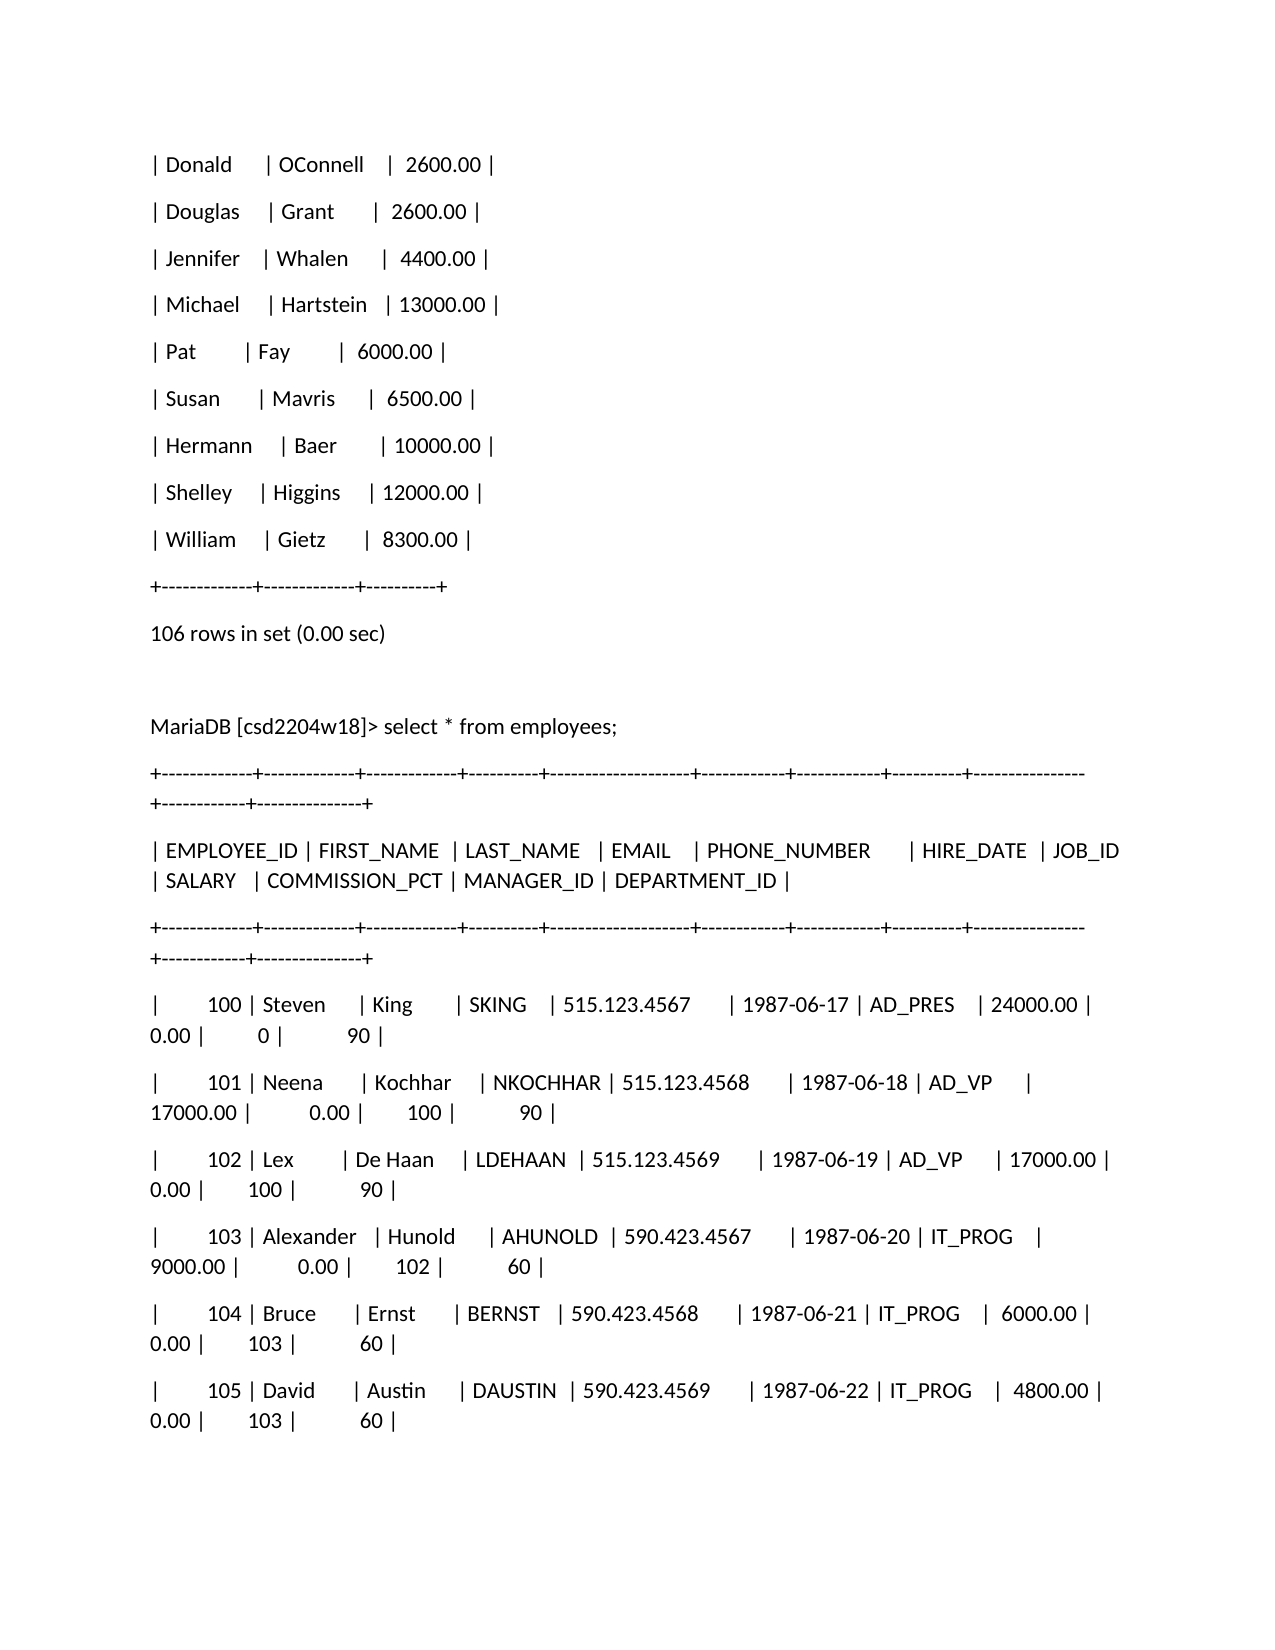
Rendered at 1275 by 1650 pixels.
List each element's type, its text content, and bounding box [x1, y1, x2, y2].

text | Hermann | Baer | 10000.00 | [150, 431, 1125, 459]
text | EMPLOYEE_ID | FIRST_NAME | LAST_NAME | EMAIL | PHONE_NUMBER | HIRE_DATE | JOB_ID | SALARY | COMMISSION_PCT | MANAGER_ID | DEPARTMENT_ID | [150, 836, 1125, 895]
text | Donald | OConnell | 2600.00 | [150, 150, 1125, 178]
text +-------------+-------------+-------------+----------+--------------------+------------+------------+----------+----------------+------------+---------------+ [150, 759, 1125, 818]
text | 102 | Lex | De Haan | LDEHAAN | 515.123.4569 | 1987-06-19 | AD_VP | 17000.00 | 0.00 | 100 | 90 | [150, 1145, 1125, 1203]
text +-------------+-------------+-------------+----------+--------------------+------------+------------+----------+----------------+------------+---------------+ [150, 913, 1125, 972]
text | Susan | Mavris | 6500.00 | [150, 384, 1125, 412]
text | 101 | Neena | Kochhar | NKOCHHAR | 515.123.4568 | 1987-06-18 | AD_VP | 17000.00 | 0.00 | 100 | 90 | [150, 1068, 1125, 1126]
text | 103 | Alexander | Hunold | AHUNOLD | 590.423.4567 | 1987-06-20 | IT_PROG | 9000.00 | 0.00 | 102 | 60 | [150, 1222, 1125, 1280]
text | Douglas | Grant | 2600.00 | [150, 197, 1125, 225]
text MariaDB [csd2204w18]> select * from employees; [150, 712, 1125, 741]
text | William | Gietz | 8300.00 | [150, 525, 1125, 553]
text | Pat | Fay | 6000.00 | [150, 337, 1125, 366]
text +-------------+-------------+----------+ [150, 572, 1125, 600]
text 106 rows in set (0.00 sec) [150, 619, 1125, 647]
text | 104 | Bruce | Ernst | BERNST | 590.423.4568 | 1987-06-21 | IT_PROG | 6000.00 | 0.00 | 103 | 60 | [150, 1299, 1125, 1357]
text | 105 | David | Austin | DAUSTIN | 590.423.4569 | 1987-06-22 | IT_PROG | 4800.00 | 0.00 | 103 | 60 | [150, 1376, 1125, 1434]
text | 100 | Steven | King | SKING | 515.123.4567 | 1987-06-17 | AD_PRES | 24000.00 | 0.00 | 0 | 90 | [150, 991, 1125, 1049]
text | Jennifer | Whalen | 4400.00 | [150, 244, 1125, 272]
text | Shelley | Higgins | 12000.00 | [150, 478, 1125, 506]
text | Michael | Hartstein | 13000.00 | [150, 291, 1125, 319]
